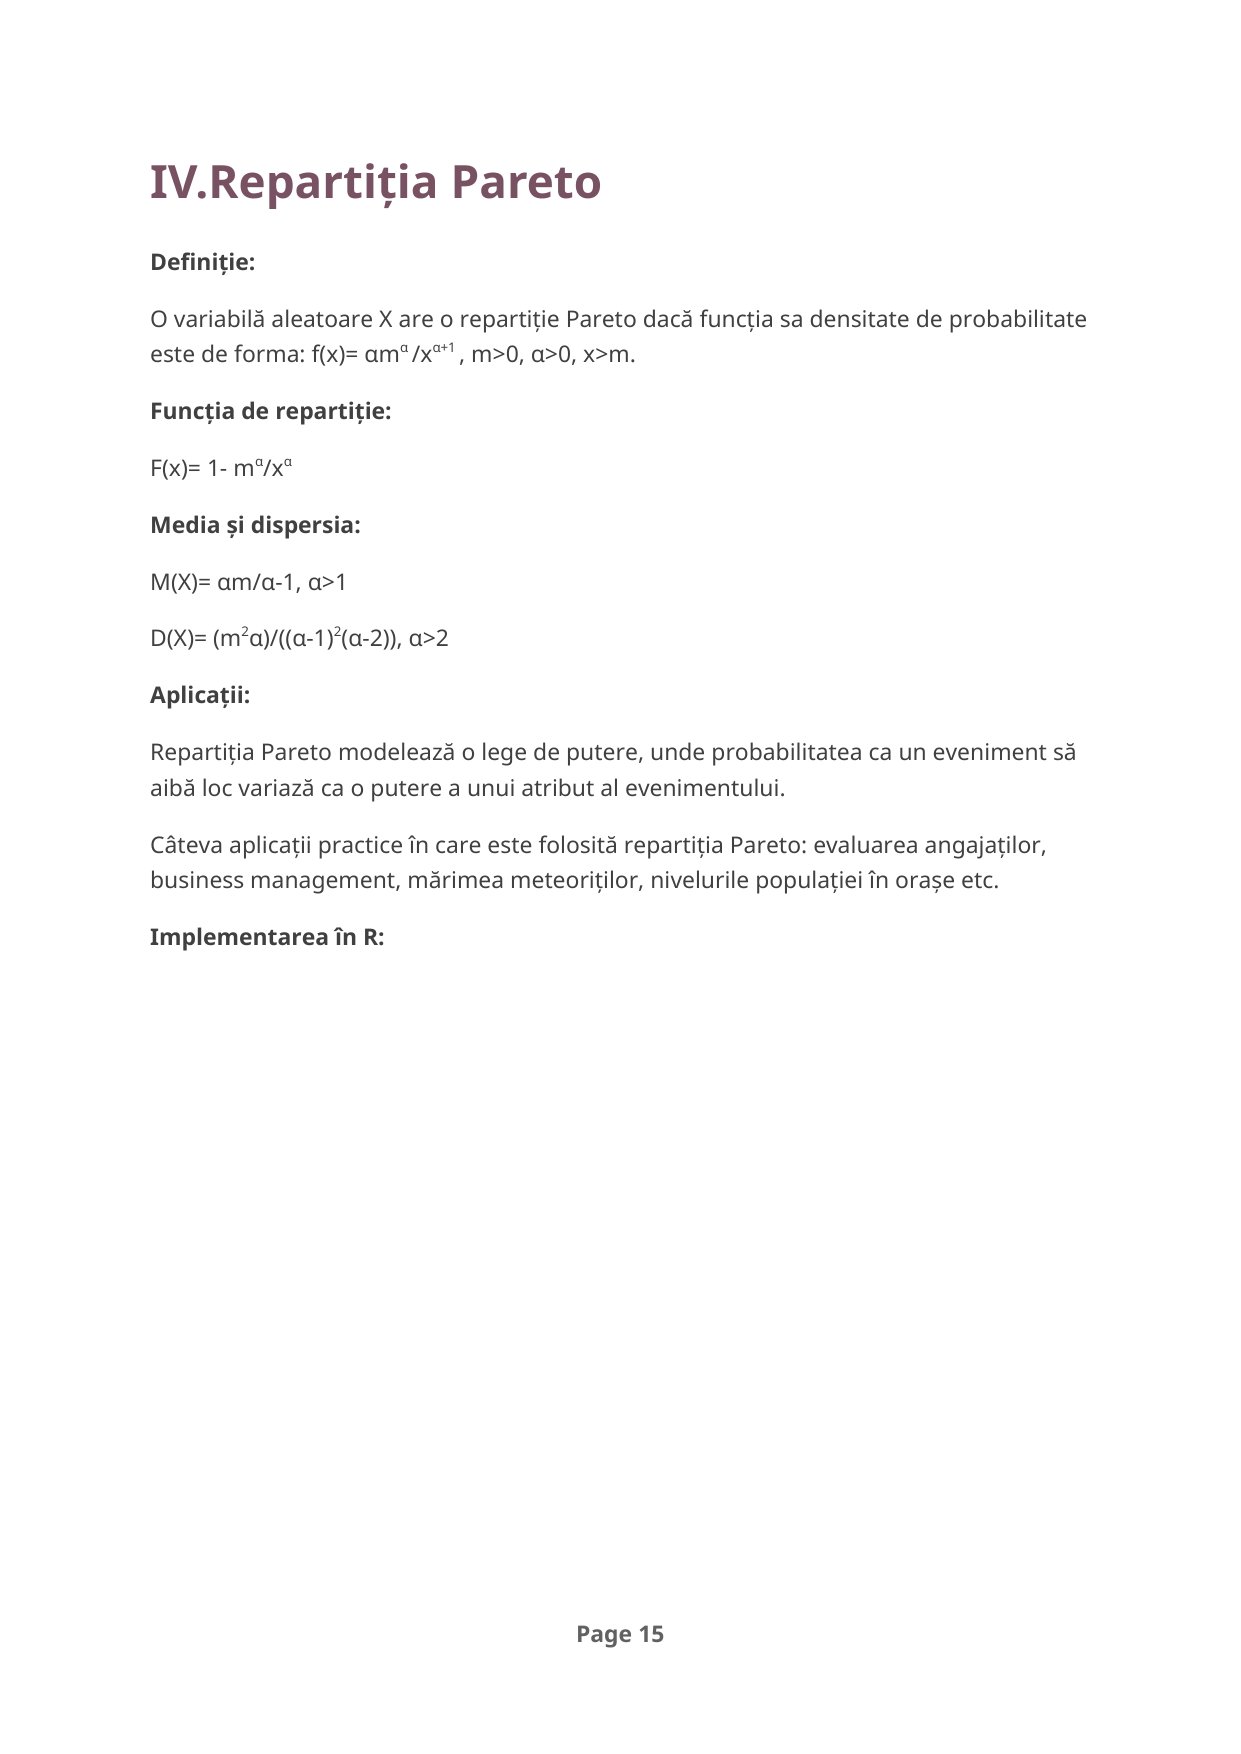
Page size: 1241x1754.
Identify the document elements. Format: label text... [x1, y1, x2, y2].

text Repartiția Pareto modelează o lege de putere, unde probabilitatea ca un eveniment să aibă loc variază ca o putere a unui atribut al evenimentului. [150, 736, 1090, 803]
text Aplicații: [150, 679, 1090, 710]
text M(X)= αm/α-1, α>1 [150, 566, 1090, 597]
text Implementarea în R: [150, 921, 1090, 952]
text Media și dispersia: [150, 509, 1090, 540]
title IV.Repartiția Pareto [150, 150, 1090, 212]
text D(X)= (m2α)/((α-1)2(α-2)), α>2 [150, 622, 1090, 653]
text Definiție: [150, 246, 1090, 277]
text O variabilă aleatoare X are o repartiție Pareto dacă funcția sa densitate de probabilitate este de forma: f(x)= αmα /xα+1 , m>0, α>0, x>m. [150, 302, 1090, 370]
text Funcția de repartiție: [150, 395, 1090, 426]
text F(x)= 1- mα/xα [150, 452, 1090, 483]
text Câteva aplicații practice în care este folosită repartiția Pareto: evaluarea angajaților, business management, mărimea meteoriților, nivelurile populației în orașe etc. [150, 828, 1090, 896]
